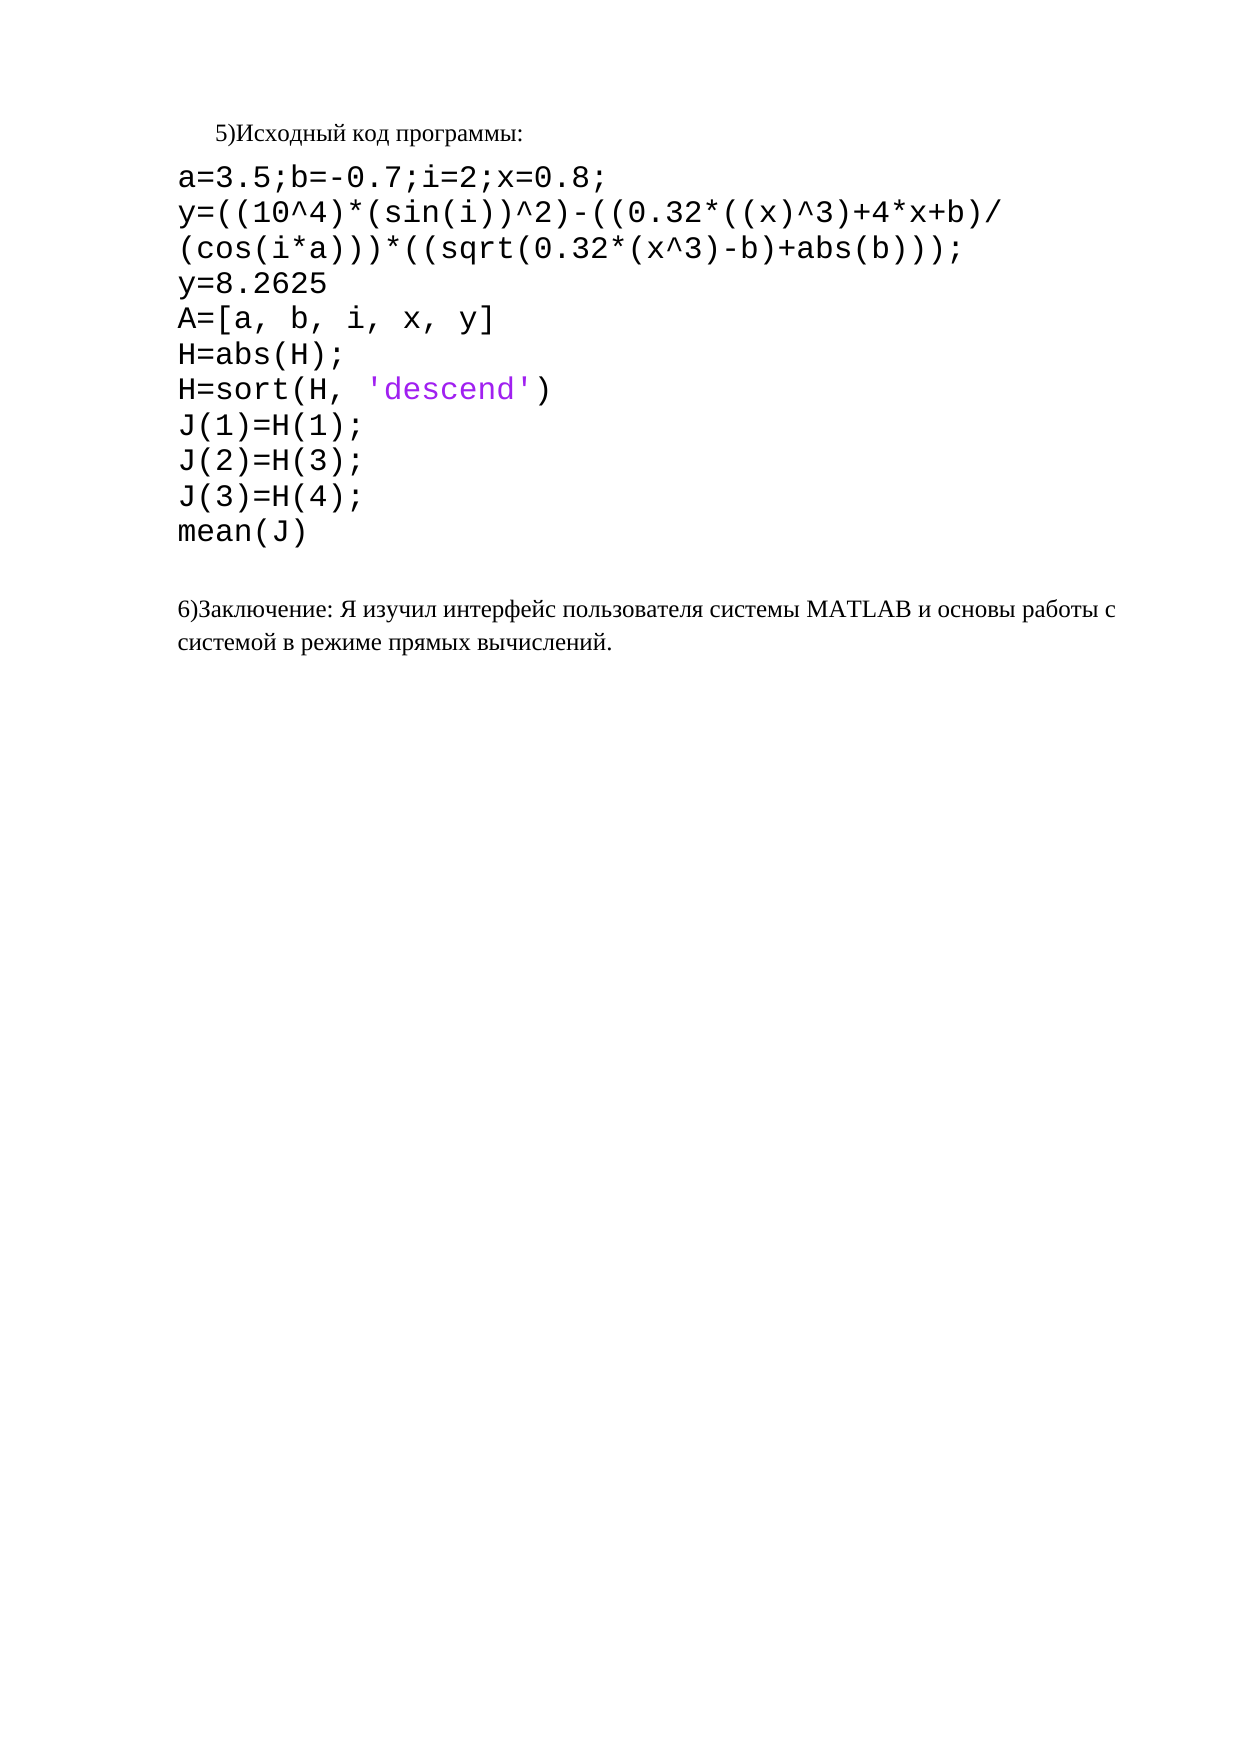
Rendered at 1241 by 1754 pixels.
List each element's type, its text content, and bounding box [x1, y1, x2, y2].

text H=sort(H, 'descend') [177, 374, 1152, 409]
text y=((10^4)*(sin(i))^2)-((0.32*((x)^3)+4*x+b)/(cos(i*a)))*((sqrt(0.32*(x^3)-b)+abs(b))); [177, 197, 1152, 267]
text y=8.2625 [177, 267, 1152, 303]
text A=[a, b, i, x, y] [177, 303, 1152, 338]
text 6)Заключение: Я изучил интерфейс пользователя системы MATLAB и основы работы с системой в режиме прямых вычислений. [177, 594, 1152, 656]
text J(3)=H(4); [177, 480, 1152, 515]
text 5)Исходный код программы: [215, 118, 1152, 147]
text mean(J) [177, 515, 1152, 551]
text J(2)=H(3); [177, 444, 1152, 480]
text H=abs(H); [177, 338, 1152, 374]
text J(1)=H(1); [177, 409, 1152, 444]
text a=3.5;b=-0.7;i=2;x=0.8; [177, 161, 1152, 197]
